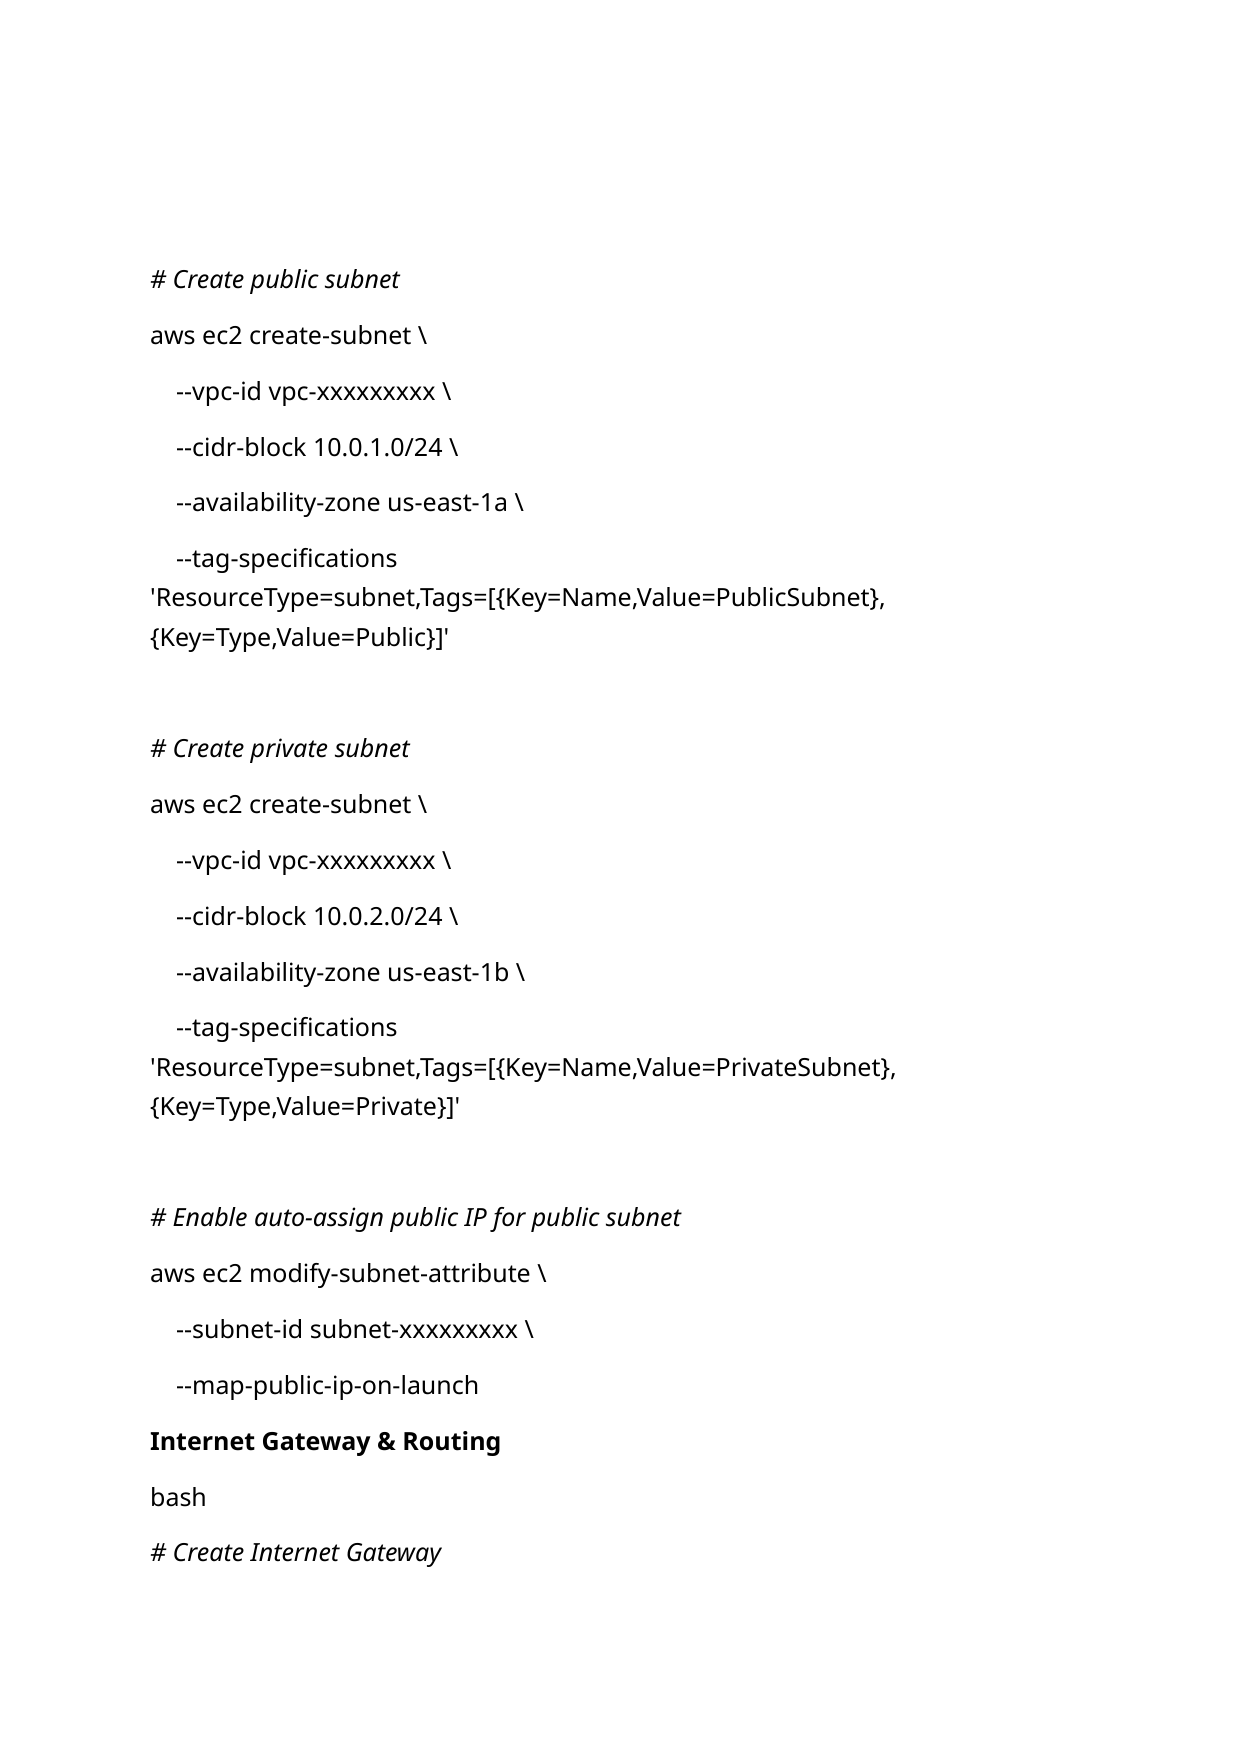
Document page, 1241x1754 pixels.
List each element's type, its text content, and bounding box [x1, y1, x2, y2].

text aws ec2 modify-subnet-attribute \ [150, 1256, 1090, 1290]
text --cidr-block 10.0.1.0/24 \ [150, 429, 1090, 463]
text aws ec2 create-subnet \ [150, 317, 1090, 352]
text --vpc-id vpc-xxxxxxxxx \ [150, 373, 1090, 407]
text # Create public subnet [150, 262, 1090, 296]
text --availability-zone us-east-1a \ [150, 485, 1090, 519]
text --tag-specifications 'ResourceType=subnet,Tags=[{Key=Name,Value=PublicSubnet},{Key=Type,Value=Public}]' [150, 541, 1090, 653]
text # Create private subnet [150, 731, 1090, 765]
text --map-public-ip-on-launch [150, 1367, 1090, 1402]
text --tag-specifications 'ResourceType=subnet,Tags=[{Key=Name,Value=PrivateSubnet},{Key=Type,Value=Private}]' [150, 1010, 1090, 1122]
text --vpc-id vpc-xxxxxxxxx \ [150, 842, 1090, 877]
text Internet Gateway & Routing [150, 1423, 1090, 1457]
text # Create Internet Gateway [150, 1535, 1090, 1569]
text --availability-zone us-east-1b \ [150, 954, 1090, 988]
text bash [150, 1479, 1090, 1513]
text --subnet-id subnet-xxxxxxxxx \ [150, 1312, 1090, 1346]
text aws ec2 create-subnet \ [150, 787, 1090, 821]
text # Enable auto-assign public IP for public subnet [150, 1200, 1090, 1234]
text --cidr-block 10.0.2.0/24 \ [150, 898, 1090, 932]
